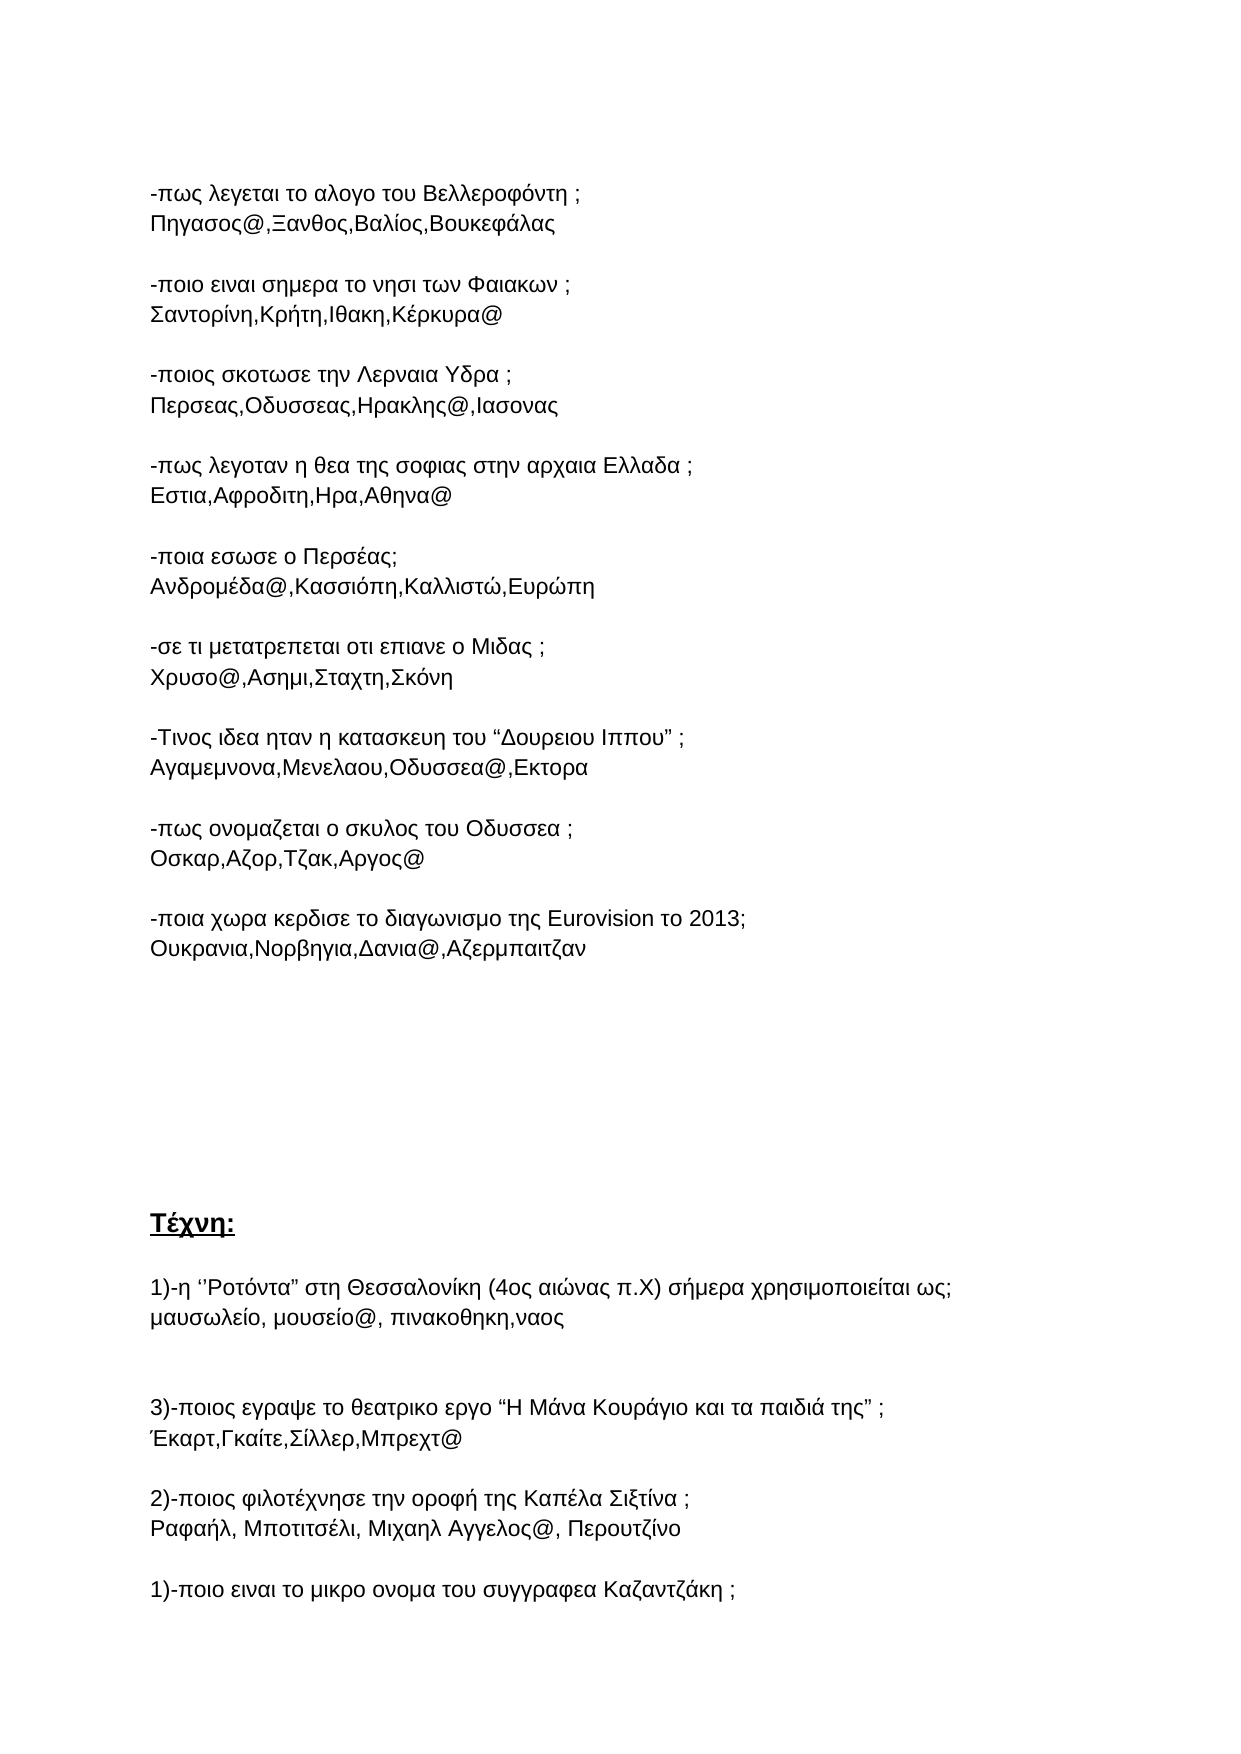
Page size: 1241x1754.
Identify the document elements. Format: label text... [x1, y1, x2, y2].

text 2)-ποιος φιλοτέχνησε την οροφή της Καπέλα Σιξτίνα ; [150, 1485, 1090, 1511]
text Ραφαήλ, Μποτιτσέλι, Μιχαηλ Αγγελος@, Περουτζίνο [150, 1515, 1090, 1541]
text Ανδρομέδα@,Κασσιόπη,Καλλιστώ,Ευρώπη [150, 573, 1090, 599]
text -πως λεγεται το αλογο του Βελλεροφόντη ; [150, 180, 1090, 207]
text Εστια,Αφροδιτη,Ηρα,Αθηνα@ [150, 482, 1090, 509]
text Χρυσο@,Ασημι,Σταχτη,Σκόνη [150, 663, 1090, 690]
text -ποια εσωσε ο Περσέας; [150, 543, 1090, 569]
text 1)-η ‘’Ροτόντα” στη Θεσσαλονίκη (4ος αιώνας π.Χ) σήμερα χρησιμοποιείται ως; [150, 1273, 1090, 1300]
text -ποιος σκοτωσε την Λερναια Υδρα ; [150, 361, 1090, 388]
text Σαντορίνη,Κρήτη,Ιθακη,Κέρκυρα@ [150, 301, 1090, 327]
text -σε τι μετατρεπεται οτι επιανε ο Μιδας ; [150, 633, 1090, 660]
text Πηγασος@,Ξανθος,Βαλίος,Βουκεφάλας [150, 210, 1090, 237]
text -ποια χωρα κερδισε το διαγωνισμο της Eurovision το 2013; [150, 905, 1090, 932]
text 1)-ποιο ειναι το μικρο ονομα του συγγραφεα Καζαντζάκη ; [150, 1576, 1090, 1602]
text Περσεας,Οδυσσεας,Ηρακλης@,Ιασονας [150, 392, 1090, 418]
text Οσκαρ,Αζορ,Τζακ,Αργος@ [150, 845, 1090, 871]
text 3)-ποιος εγραψε το θεατρικο εργο “Η Μάνα Κουράγιο και τα παιδιά της” ; [150, 1394, 1090, 1421]
text Έκαρτ,Γκαίτε,Σίλλερ,Μπρεχτ@ [150, 1424, 1090, 1451]
text μαυσωλείο, μουσείο@, πινακοθηκη,ναος [150, 1304, 1090, 1330]
text -Τινος ιδεα ηταν η κατασκευη του “Δουρειου Ιππου” ; [150, 724, 1090, 750]
text -πως λεγοταν η θεα της σοφιας στην αρχαια Ελλαδα ; [150, 452, 1090, 478]
text -ποιο ειναι σημερα το νησι των Φαιακων ; [150, 271, 1090, 297]
text -πως ονομαζεται ο σκυλος του Οδυσσεα ; [150, 814, 1090, 841]
text Αγαμεμνονα,Μενελαου,Οδυσσεα@,Εκτορα [150, 754, 1090, 781]
text Ουκρανια,Νορβηγια,Δανια@,Αζερμπαιτζαν [150, 935, 1090, 962]
text Τέχνη: [150, 1207, 1090, 1238]
